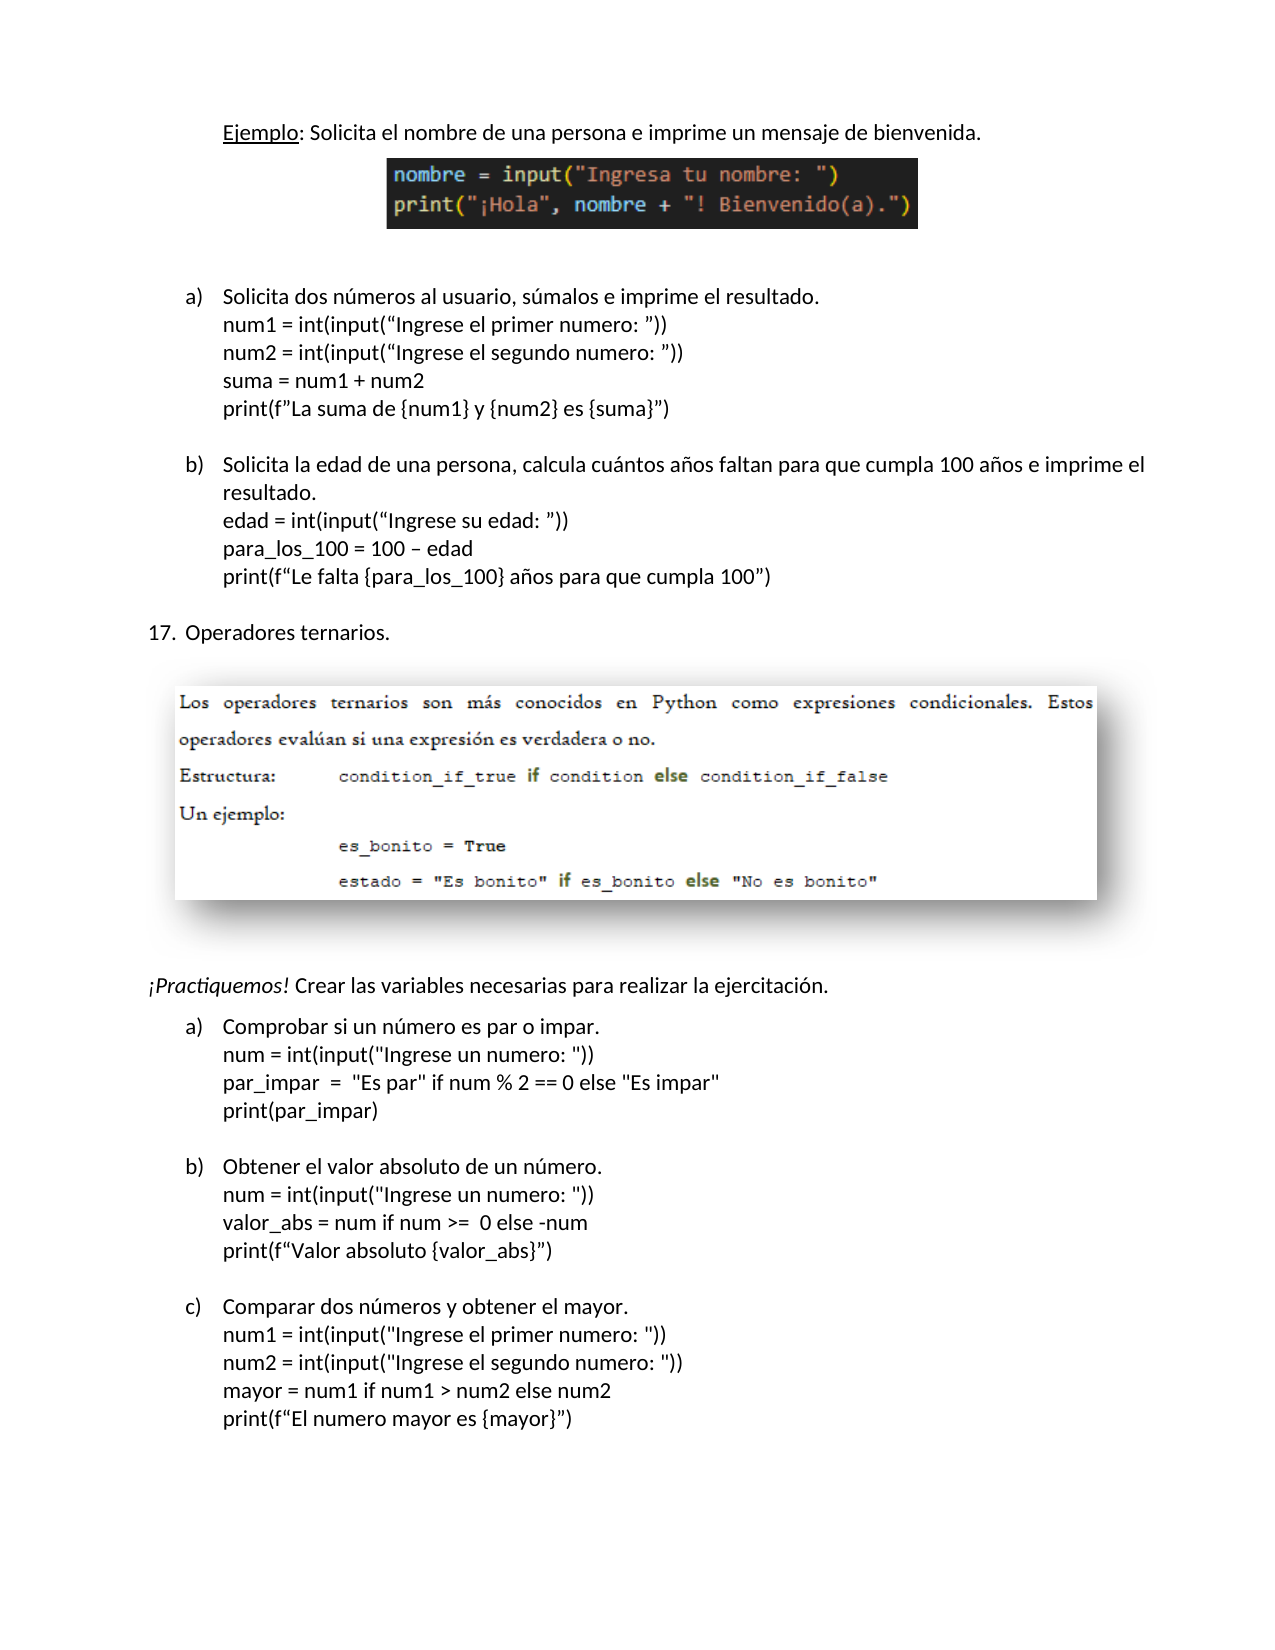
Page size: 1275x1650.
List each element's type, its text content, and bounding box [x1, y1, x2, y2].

list para_los_100 = 100 – edad [223, 534, 1157, 562]
list num = int(input("Ingrese un numero: ")) [223, 1180, 1157, 1208]
list Operadores ternarios. [148, 618, 1157, 646]
list num2 = int(input("Ingrese el segundo numero: ")) [223, 1348, 1157, 1376]
text ¡Practiquemos! Crear las variables necesarias para realizar la ejercitación. [148, 971, 1157, 999]
list print(f”La suma de {num1} y {num2} es {suma}”) [223, 394, 1157, 422]
list num2 = int(input(“Ingrese el segundo numero: ”)) [223, 338, 1157, 366]
picture [175, 686, 1097, 900]
list num = int(input("Ingrese un numero: ")) [223, 1040, 1157, 1068]
list edad = int(input(“Ingrese su edad: ”)) [223, 506, 1157, 534]
list mayor = num1 if num1 > num2 else num2 [223, 1376, 1157, 1404]
list print(f“Le falta {para_los_100} años para que cumpla 100”) [223, 562, 1157, 590]
picture [386, 158, 918, 229]
list Ejemplo: Solicita el nombre de una persona e imprime un mensaje de bienvenida. [223, 118, 1157, 146]
list valor_abs = num if num >= 0 else -num [223, 1208, 1157, 1236]
list print(f“El numero mayor es {mayor}”) [223, 1404, 1157, 1432]
list print(f“Valor absoluto {valor_abs}”) [223, 1236, 1157, 1264]
list par_impar = "Es par" if num % 2 == 0 else "Es impar" [223, 1068, 1157, 1096]
list Comprobar si un número es par o impar. [185, 1012, 1157, 1040]
list Obtener el valor absoluto de un número. [185, 1152, 1157, 1180]
list num1 = int(input(“Ingrese el primer numero: ”)) [223, 310, 1157, 338]
list Comparar dos números y obtener el mayor. [185, 1292, 1157, 1320]
list num1 = int(input("Ingrese el primer numero: ")) [223, 1320, 1157, 1348]
list print(par_impar) [223, 1096, 1157, 1124]
list Solicita dos números al usuario, súmalos e imprime el resultado. [185, 282, 1157, 310]
list Solicita la edad de una persona, calcula cuántos años faltan para que cumpla 100 años e imprime el resultado. [185, 450, 1157, 506]
list suma = num1 + num2 [223, 366, 1157, 394]
